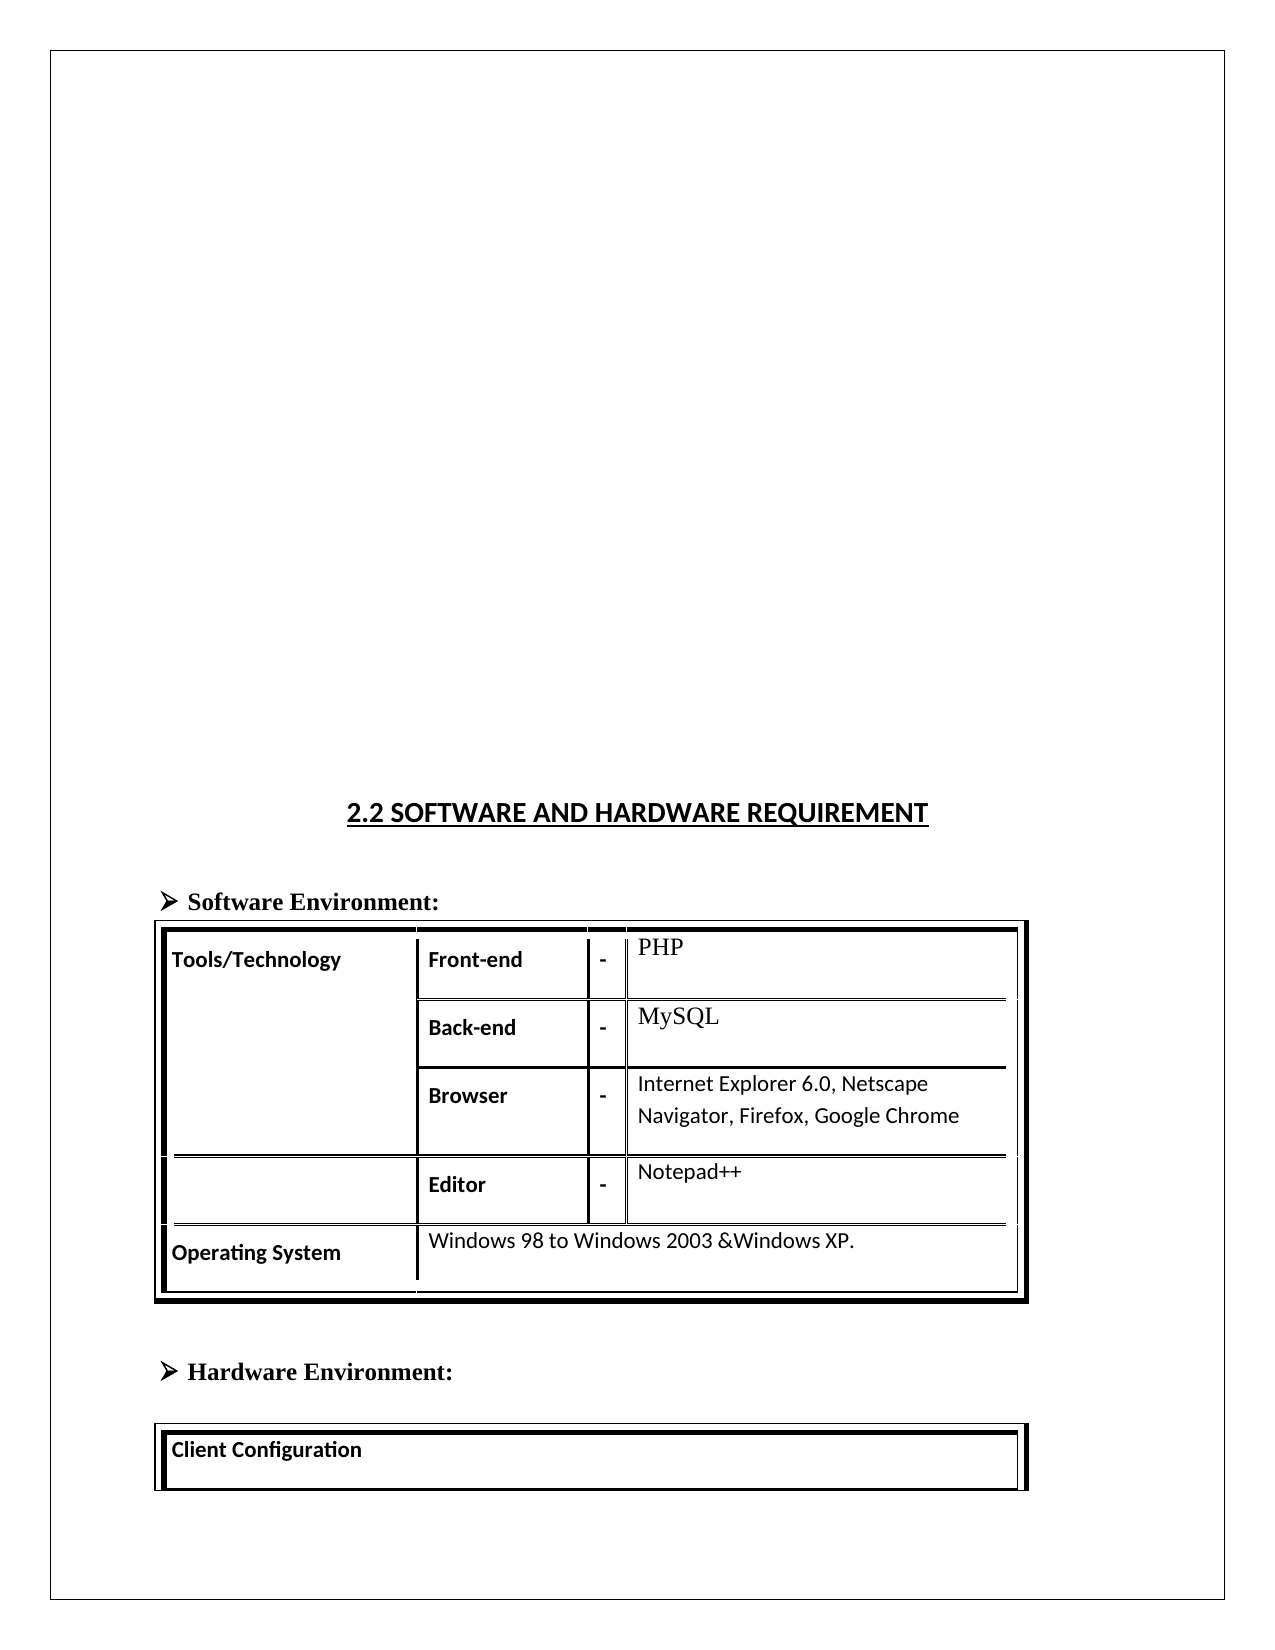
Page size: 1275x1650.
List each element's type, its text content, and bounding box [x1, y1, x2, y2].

table_cell Back-end [419, 1001, 587, 1066]
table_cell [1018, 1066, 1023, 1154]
table_cell Editor [419, 1158, 587, 1222]
table_cell - [590, 1069, 625, 1154]
table_cell [167, 1154, 416, 1222]
table_cell Notepad++ [628, 1154, 1017, 1222]
table_cell Browser [419, 1069, 587, 1154]
text 2.2 SOFTWARE AND HARDWARE REQUIREMENT [150, 794, 1125, 830]
list Hardware Environment: [159, 1357, 1125, 1385]
table_header Client Configuration [160, 1424, 1023, 1488]
table_header Front-end [417, 921, 588, 997]
table_cell - [590, 1001, 625, 1066]
table_cell MySQL [628, 998, 1017, 1066]
table_header PHP [626, 921, 1023, 997]
table_header Tools/Technology [160, 921, 417, 1154]
table_cell Windows 98 to Windows 2003 &Windows XP. [417, 1223, 1017, 1291]
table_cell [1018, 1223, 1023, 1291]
list Software Environment: [159, 887, 1125, 915]
table_cell - [590, 1158, 625, 1222]
table_cell Operating System [167, 1223, 417, 1291]
table_header - [588, 932, 626, 997]
table_cell Internet Explorer 6.0, Netscape Navigator, Firefox, Google Chrome [628, 1066, 1017, 1154]
